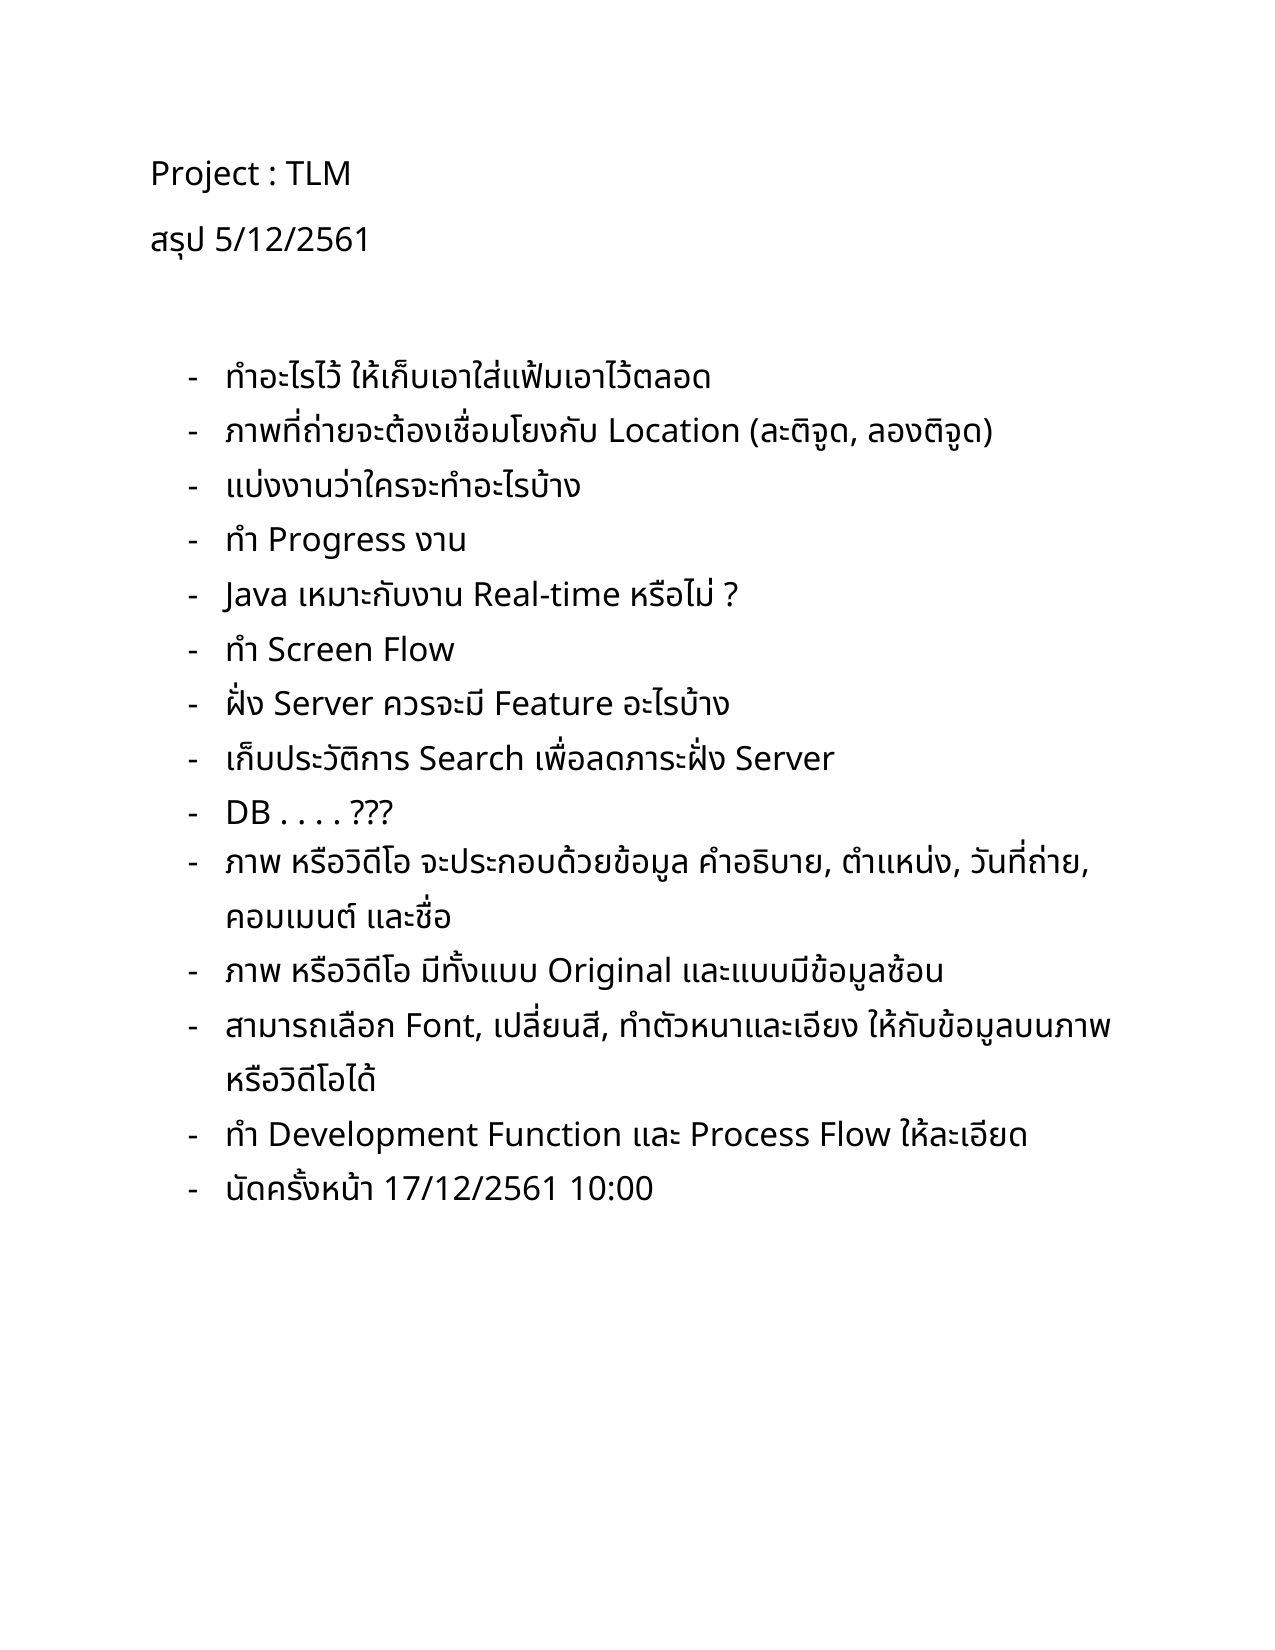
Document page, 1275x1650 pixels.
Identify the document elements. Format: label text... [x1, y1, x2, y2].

text Project : TLM [150, 150, 1125, 195]
list ทำ Progress งาน [187, 516, 1125, 567]
list สามารถเลือก Font, เปลี่ยนสี, ทำตัวหนาและเอียง ให้กับข้อมูลบนภาพหรือวิดีโอได้ [187, 1002, 1125, 1107]
list ภาพ หรือวิดีโอ มีทั้งแบบ Original และแบบมีข้อมูลซ้อน [187, 947, 1125, 998]
list ทำ Development Function และ Process Flow ให้ละเอียด [187, 1111, 1125, 1161]
list ภาพ หรือวิดีโอ จะประกอบด้วยข้อมูล คำอธิบาย, ตำแหน่ง, วันที่ถ่าย, คอมเมนต์ และชื่อ [187, 838, 1125, 943]
list ฝั่ง Server ควรจะมี Feature อะไรบ้าง [187, 680, 1125, 731]
list Java เหมาะกับงาน Real-time หรือไม่ ? [187, 571, 1125, 621]
list ภาพที่ถ่ายจะต้องเชื่อมโยงกับ Location (ละติจูด, ลองติจูด) [187, 407, 1125, 458]
list นัดครั้งหน้า 17/12/2561 10:00 [187, 1165, 1125, 1216]
list แบ่งงานว่าใครจะทำอะไรบ้าง [187, 462, 1125, 512]
list เก็บประวัติการ Search เพื่อลดภาระฝั่ง Server [187, 734, 1125, 785]
text สรุป 5/12/2561 [150, 216, 1125, 266]
list DB . . . . ??? [187, 789, 1125, 834]
list ทำ Screen Flow [187, 625, 1125, 676]
list ทำอะไรไว้ ให้เก็บเอาใส่แฟ้มเอาไว้ตลอด [187, 352, 1125, 403]
